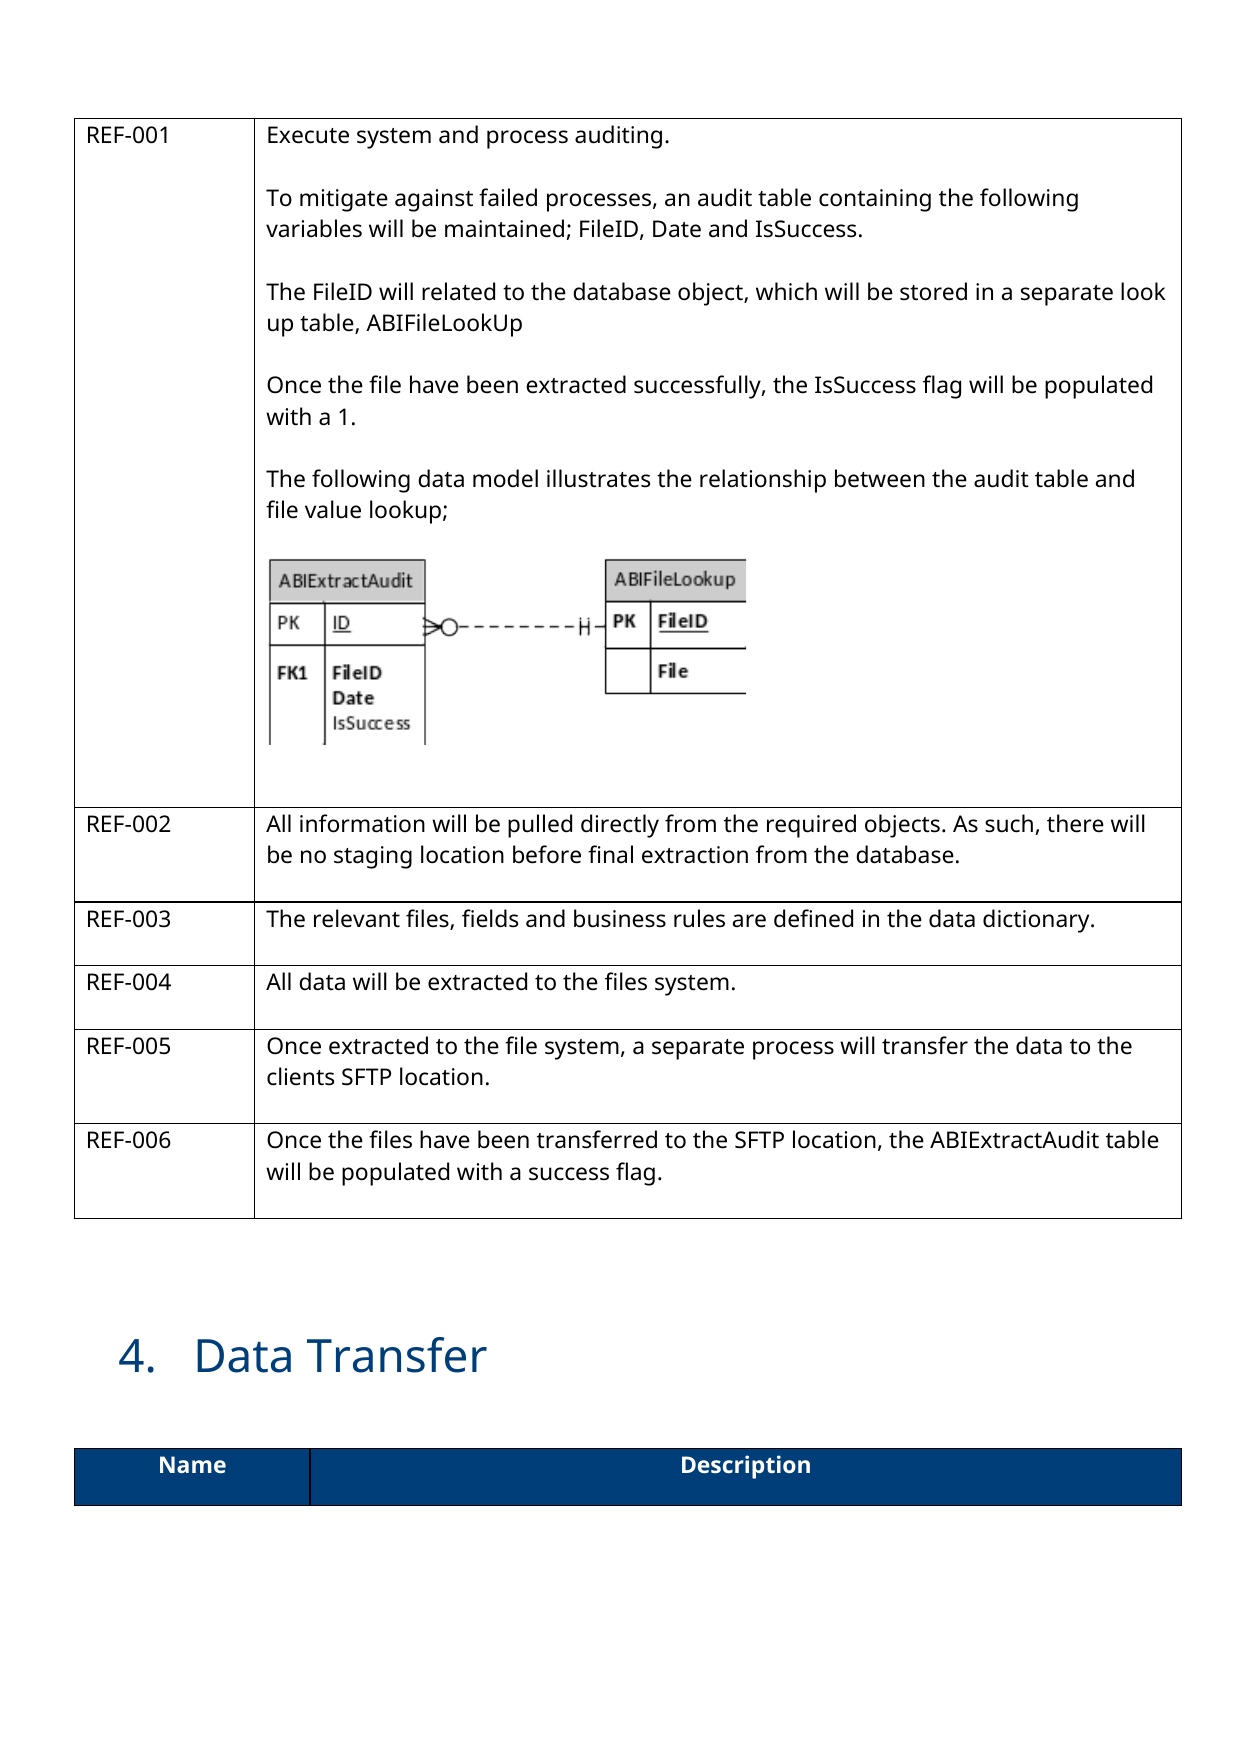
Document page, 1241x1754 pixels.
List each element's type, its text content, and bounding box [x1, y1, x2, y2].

table_cell REF-001 [75, 119, 254, 807]
table_header Name [75, 1449, 309, 1505]
table_cell REF-002 [75, 808, 254, 901]
table_cell Once the files have been transferred to the SFTP location, the ABIExtractAudit table will be populated with a success flag. [255, 1124, 1181, 1218]
table_cell REF-005 [75, 1030, 254, 1123]
table_cell All data will be extracted to the files system. [255, 966, 1181, 1028]
subtitle Data Transfer [118, 1323, 1152, 1386]
table_cell Execute system and process auditing. To mitigate against failed processes, an audit table containing the following variables will be maintained; FileID, Date and IsSuccess. The FileID will related to the database object, which will be stored in a separate look up table, ABIFileLookUp Once the file have been extracted successfully, the IsSuccess flag will be populated with a 1. The following data model illustrates the relationship between the audit table and file value lookup; [255, 119, 1181, 807]
table_header Description [311, 1449, 1181, 1505]
table_cell REF-006 [75, 1124, 254, 1218]
table_cell The relevant files, fields and business rules are defined in the data dictionary. [255, 903, 1181, 965]
table_cell REF-003 [75, 903, 254, 965]
table_cell Once extracted to the file system, a separate process will transfer the data to the clients SFTP location. [255, 1030, 1181, 1123]
table_cell REF-004 [75, 966, 254, 1028]
table_cell All information will be pulled directly from the required objects. As such, there will be no staging location before final extraction from the database. [255, 808, 1181, 901]
